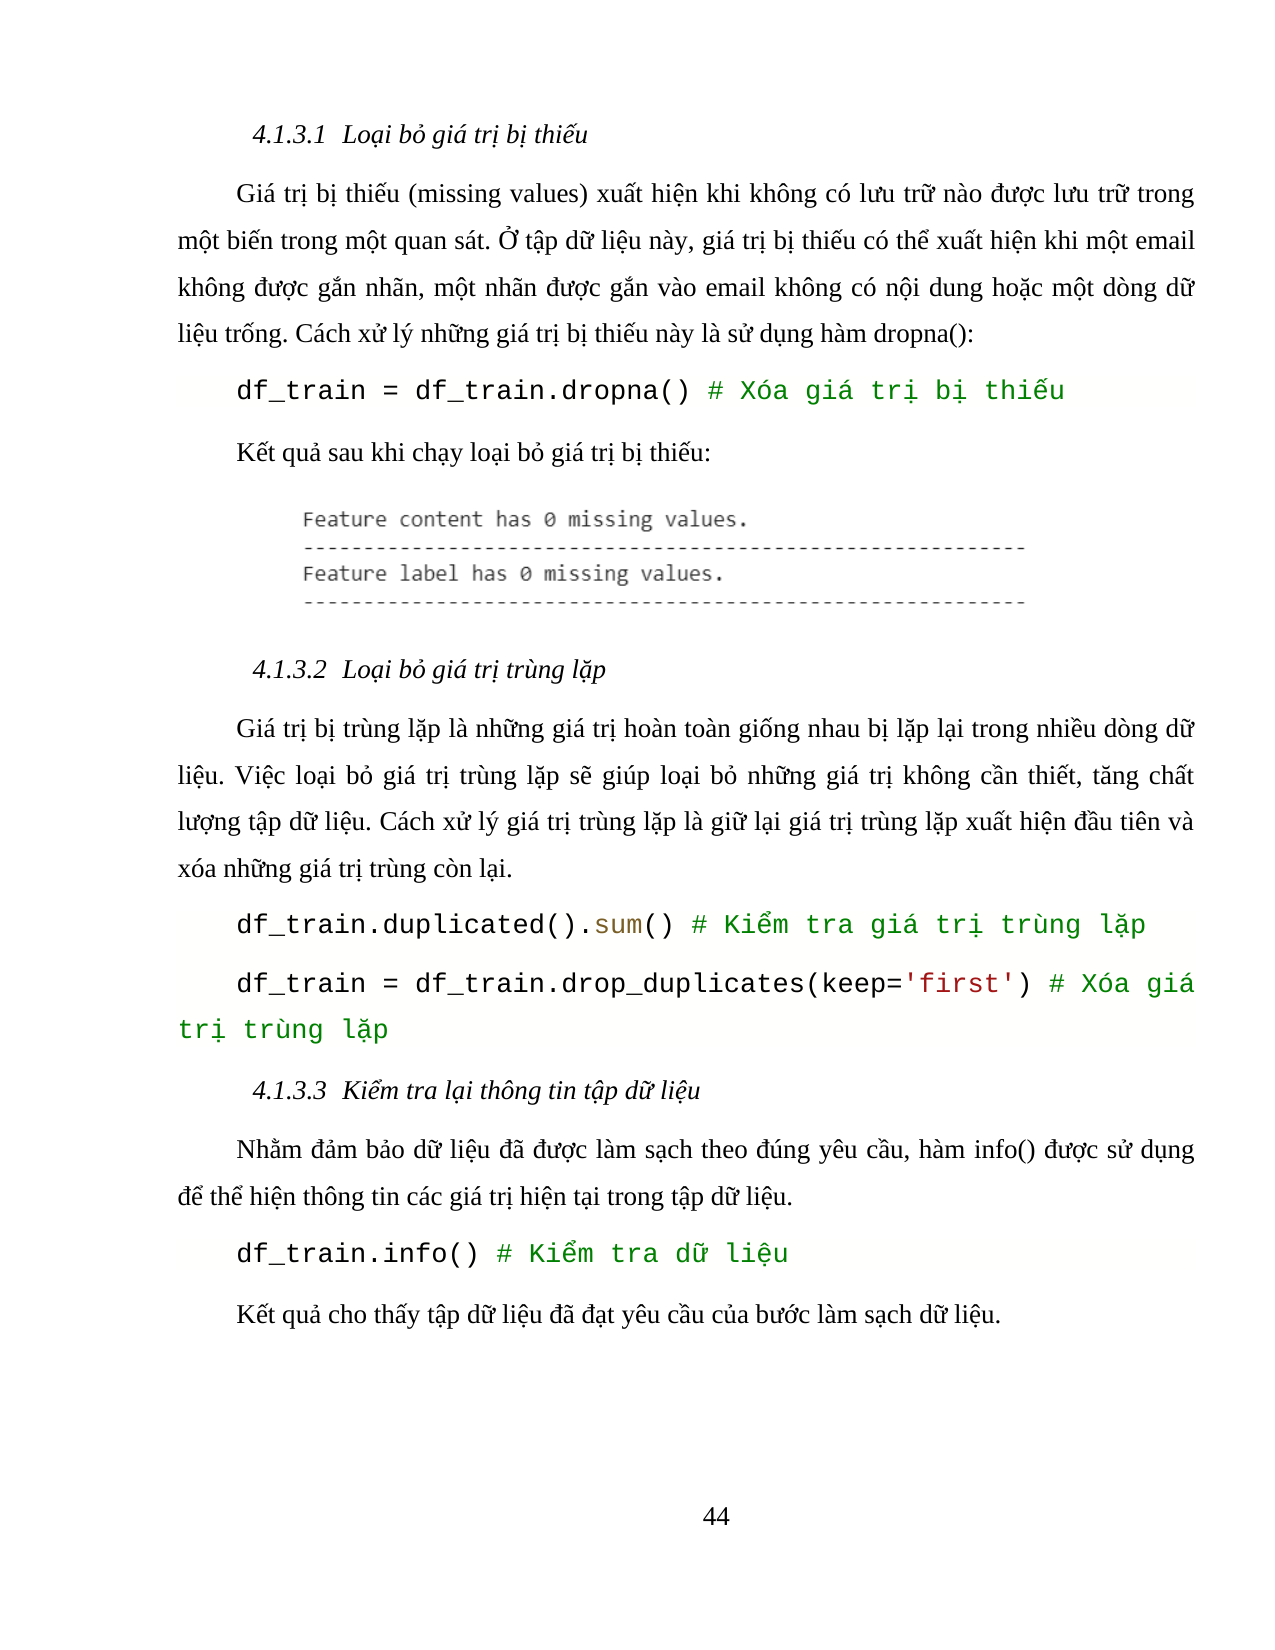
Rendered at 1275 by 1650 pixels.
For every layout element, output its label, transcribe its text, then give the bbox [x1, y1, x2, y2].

text Loại bỏ giá trị bị thiếu [252, 118, 1196, 149]
text Nhằm đảm bảo dữ liệu đã được làm sạch theo đúng yêu cầu, hàm info() được sử dụng để thể hiện thông tin các giá trị hiện tại trong tập dữ liệu. [177, 1134, 1196, 1211]
text df_train = df_train.drop_duplicates(keep='first') # Xóa giá trị trùng lặp [177, 970, 1196, 1047]
text df_train.duplicated().sum() # Kiểm tra giá trị trùng lặp [177, 911, 1196, 942]
text Giá trị bị thiếu (missing values) xuất hiện khi không có lưu trữ nào được lưu trữ trong một biến trong một quan sát. Ở tập dữ liệu này, giá trị bị thiếu có thể xuất hiện khi một email không được gắn nhãn, một nhãn được gắn vào email không có nội dung hoặc một dòng dữ liệu trống. Cách xử lý những giá trị bị thiếu này là sử dụng hàm dropna(): [177, 177, 1196, 348]
text Kiểm tra lại thông tin tập dữ liệu [252, 1074, 1196, 1106]
text Kết quả sau khi chạy loại bỏ giá trị bị thiếu: [177, 436, 1196, 467]
text df_train.info() # Kiểm tra dữ liệu [177, 1239, 1196, 1270]
picture [236, 495, 1212, 625]
text Kết quả cho thấy tập dữ liệu đã đạt yêu cầu của bước làm sạch dữ liệu. [177, 1298, 1196, 1329]
text df_train = df_train.dropna() # Xóa giá trị bị thiếu [177, 376, 1196, 407]
text Loại bỏ giá trị trùng lặp [252, 653, 1196, 684]
text Giá trị bị trùng lặp là những giá trị hoàn toàn giống nhau bị lặp lại trong nhiều dòng dữ liệu. Việc loại bỏ giá trị trùng lặp sẽ giúp loại bỏ những giá trị không cần thiết, tăng chất lượng tập dữ liệu. Cách xử lý giá trị trùng lặp là giữ lại giá trị trùng lặp xuất hiện đầu tiên và xóa những giá trị trùng còn lại. [177, 712, 1196, 883]
